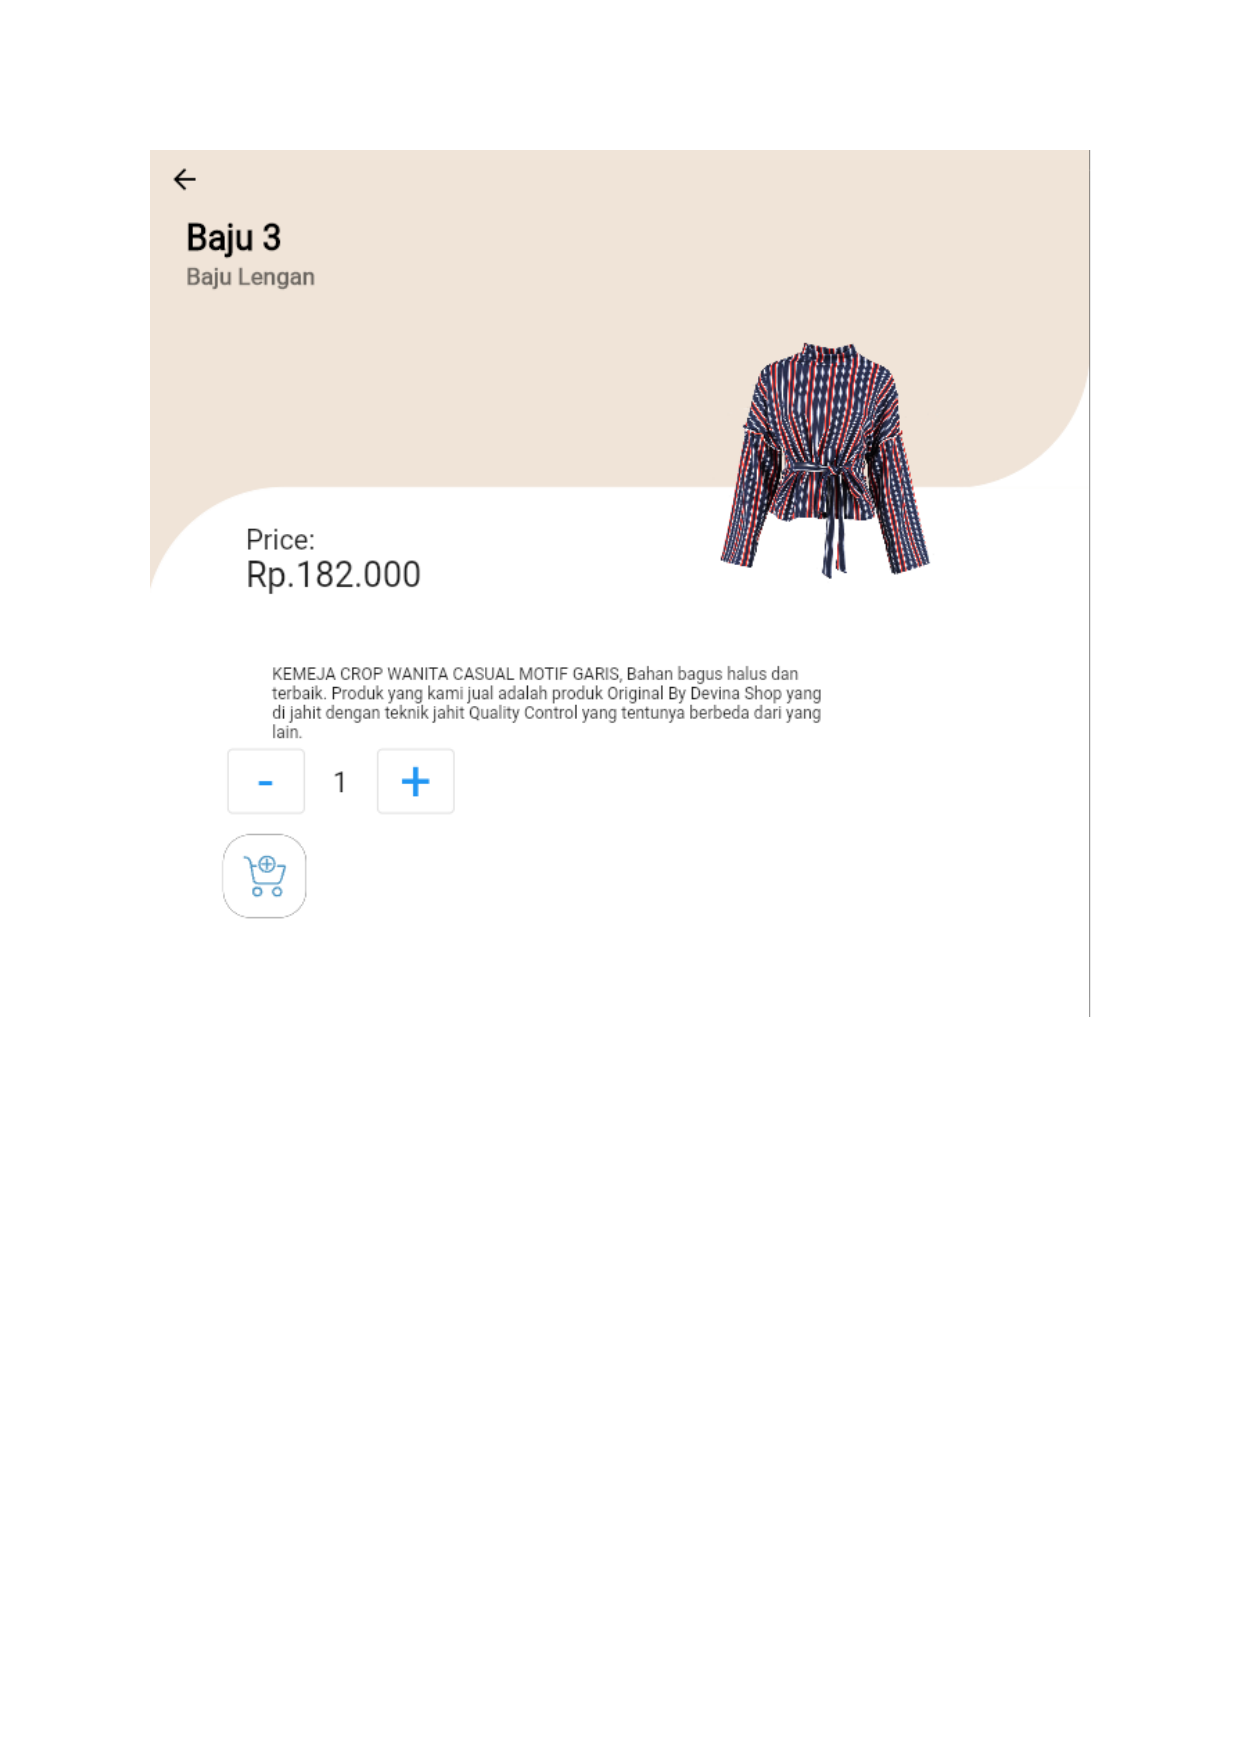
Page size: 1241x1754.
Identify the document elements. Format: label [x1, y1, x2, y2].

picture [150, 150, 1091, 1017]
